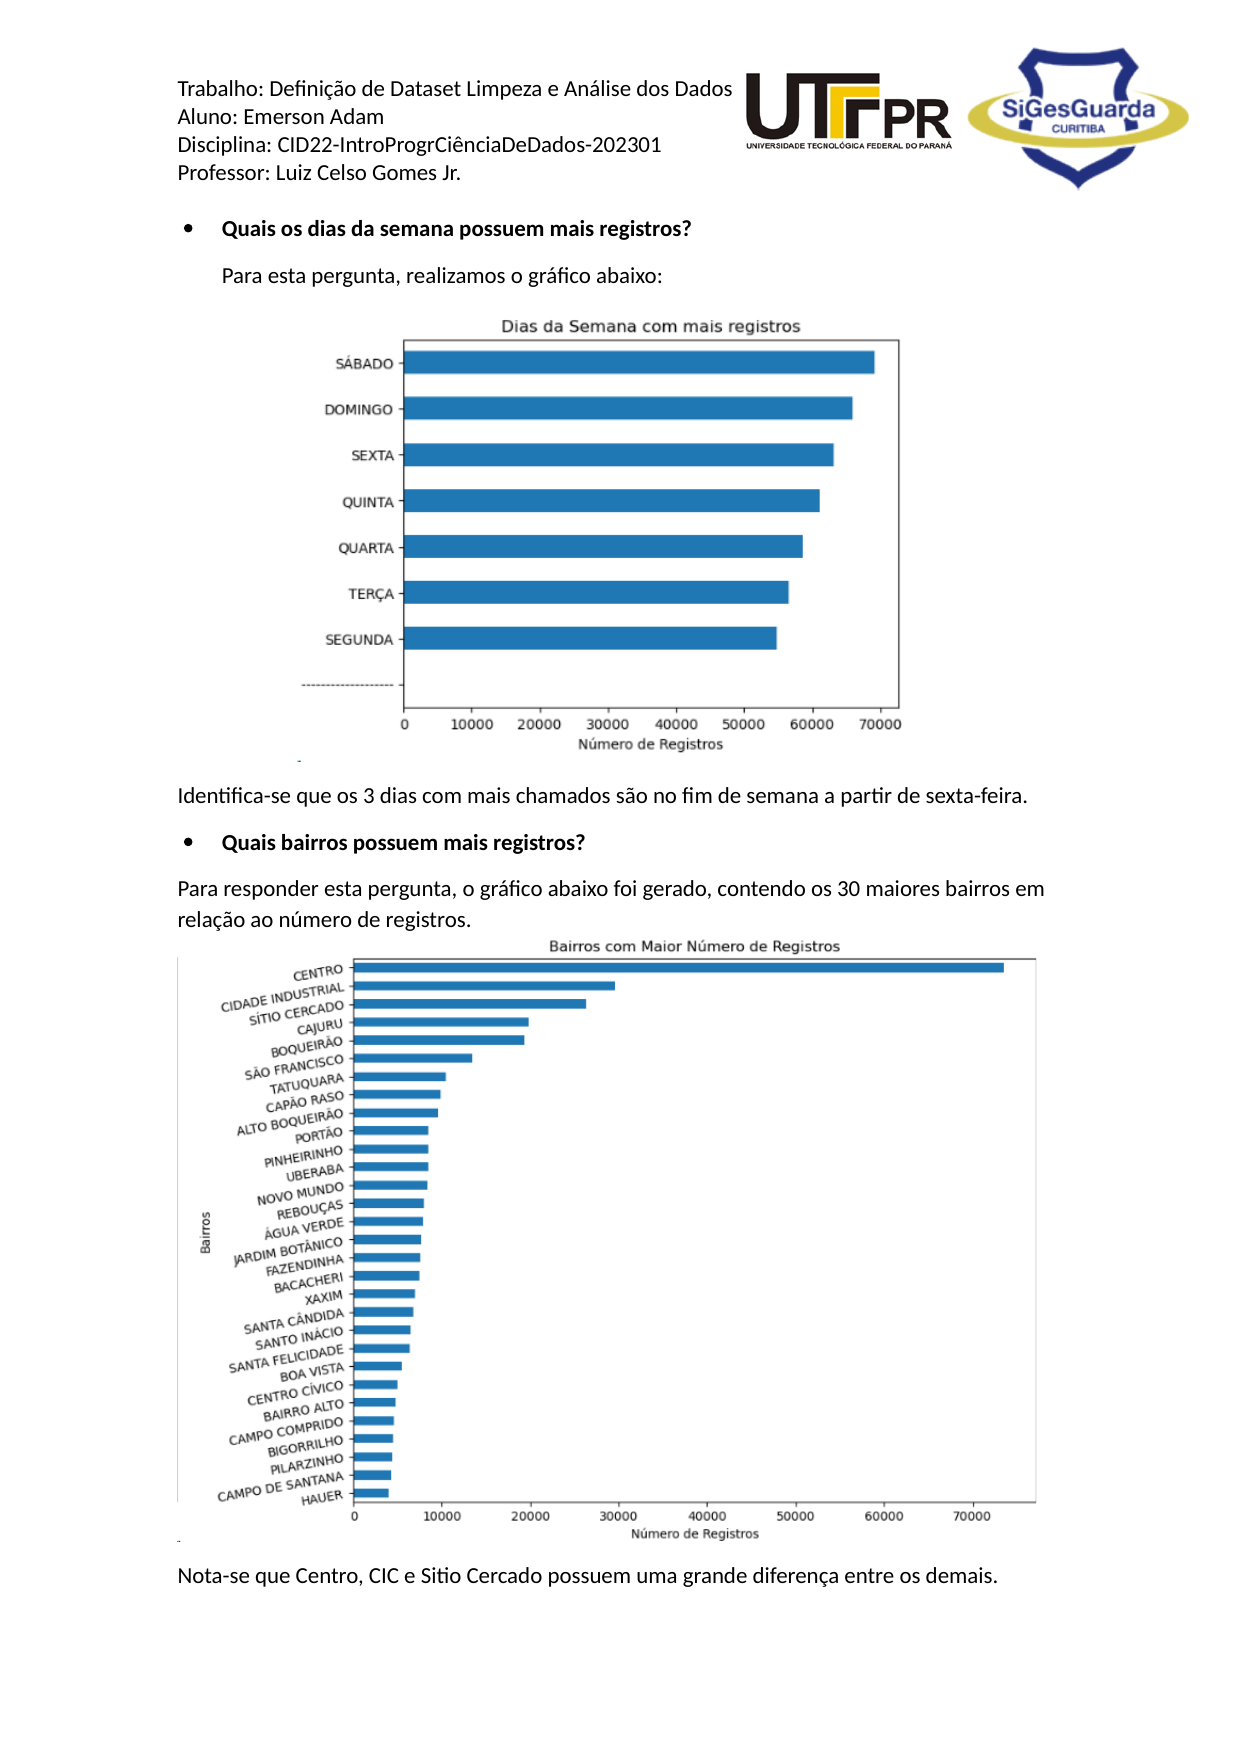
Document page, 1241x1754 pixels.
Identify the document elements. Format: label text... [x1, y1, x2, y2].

picture [297, 307, 943, 762]
picture [743, 32, 954, 191]
text Para esta pergunta, realizamos o gráfico abaixo: [222, 261, 1063, 289]
picture [967, 46, 1189, 191]
list Quais os dias da semana possuem mais registros? [184, 214, 1063, 242]
picture [177, 935, 1037, 1542]
text Identifica-se que os 3 dias com mais chamados são no fim de semana a partir de sexta-feira. [177, 781, 1063, 809]
list Quais bairros possuem mais registros? [184, 828, 1063, 856]
text Nota-se que Centro, CIC e Sitio Cercado possuem uma grande diferença entre os demais. [177, 1561, 1063, 1589]
